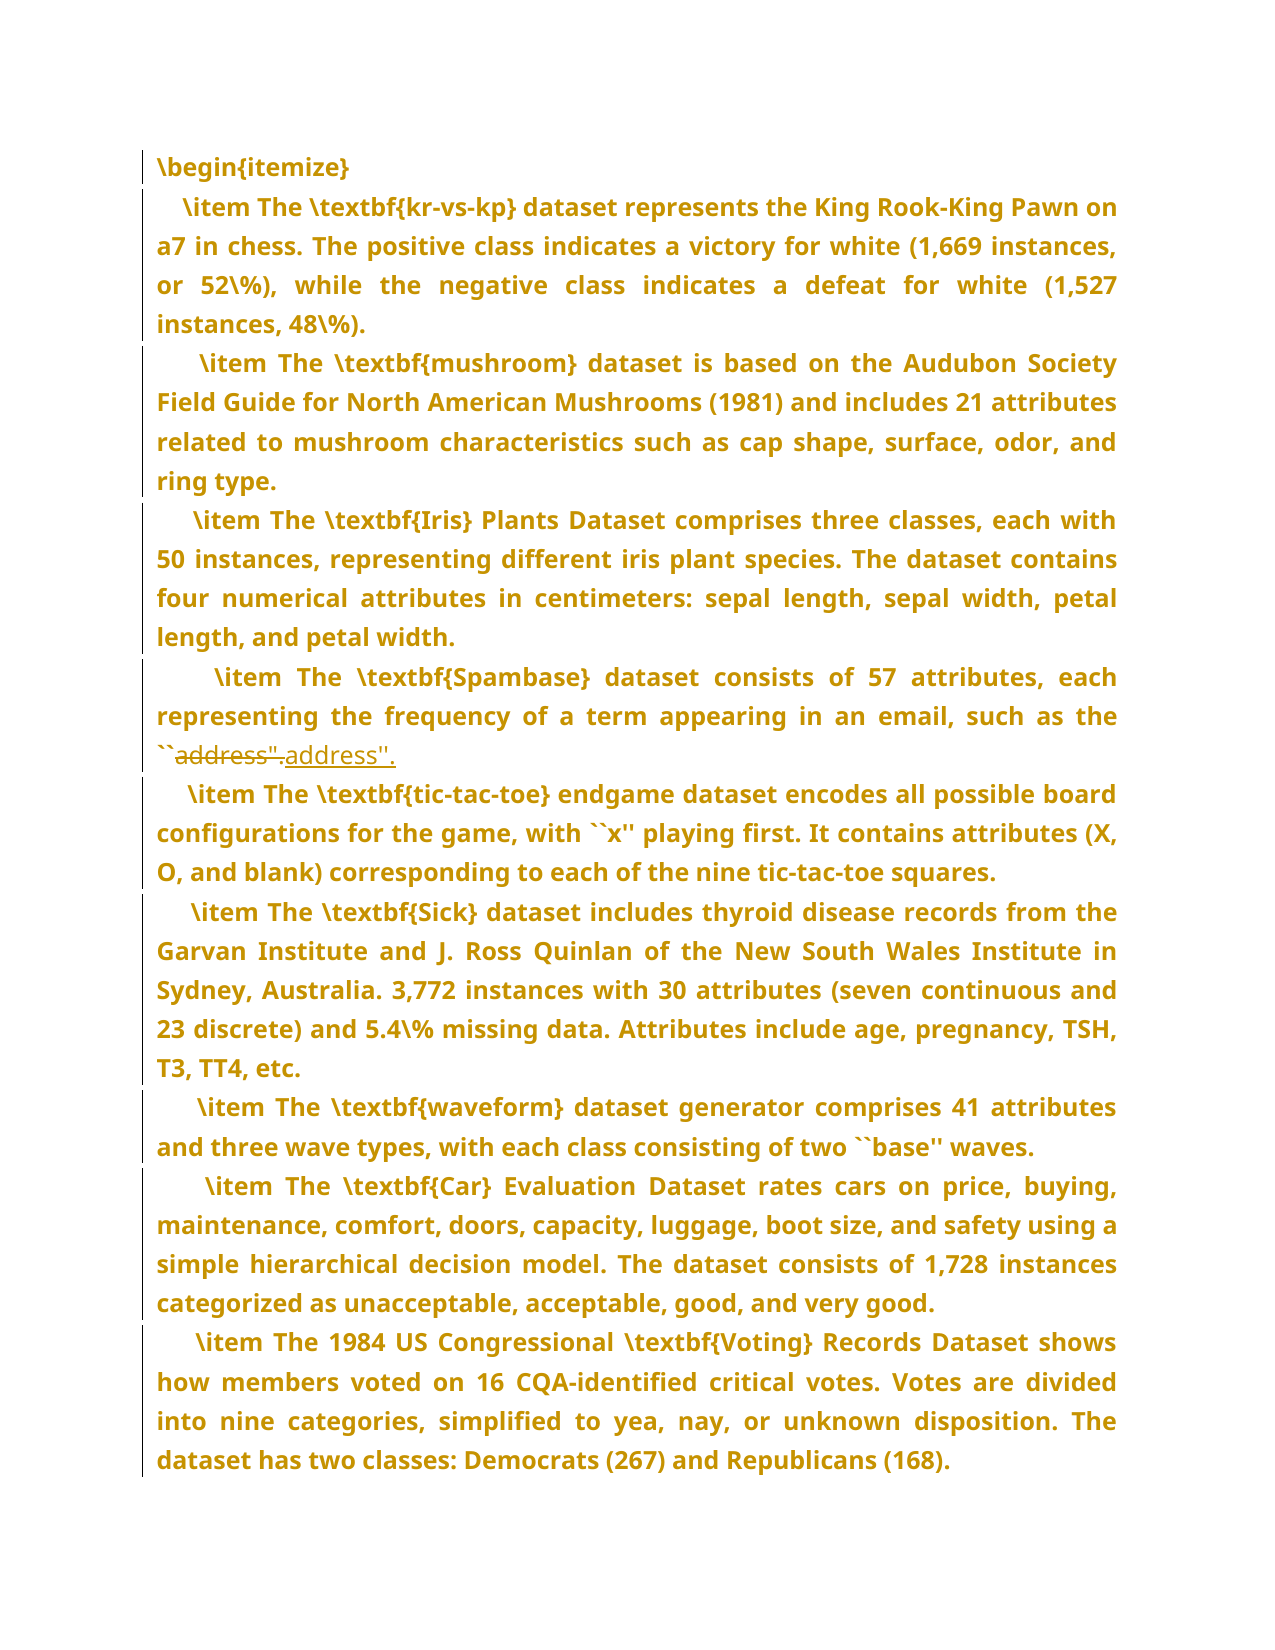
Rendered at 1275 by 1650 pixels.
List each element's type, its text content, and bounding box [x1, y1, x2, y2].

text \item The \textbf{mushroom} dataset is based on the Audubon Society Field Guide for North American Mushrooms (1981) and includes 21 attributes related to mushroom characteristics such as cap shape, surface, odor, and ring type. [156, 346, 1118, 497]
text \item The \textbf{tic-tac-toe} endgame dataset encodes all possible board configurations for the game, with ``x'' playing first. It contains attributes (X, O, and blank) corresponding to each of the nine tic-tac-toe squares. [156, 777, 1118, 889]
text \item The 1984 US Congressional \textbf{Voting} Records Dataset shows how members voted on 16 CQA-identified critical votes. Votes are divided into nine categories, simplified to yea, nay, or unknown disposition. The dataset has two classes: Democrats (267) and Republicans (168). [156, 1325, 1118, 1477]
text \item The \textbf{Sick} dataset includes thyroid disease records from the Garvan Institute and J. Ross Quinlan of the New South Wales Institute in Sydney, Australia. 3,772 instances with 30 attributes (seven continuous and 23 discrete) and 5.4\% missing data. Attributes include age, pregnancy, TSH, T3, TT4, etc. [156, 894, 1118, 1085]
text \item The \textbf{Car} Evaluation Dataset rates cars on price, buying, maintenance, comfort, doors, capacity, luggage, boot size, and safety using a simple hierarchical decision model. The dataset consists of 1,728 instances categorized as unacceptable, acceptable, good, and very good. [156, 1168, 1118, 1320]
text \item The \textbf{waveform} dataset generator comprises 41 attributes and three wave types, with each class consisting of two ``base'' waves. [156, 1090, 1118, 1163]
text \begin{itemize} [156, 150, 1118, 184]
text \item The \textbf{kr-vs-kp} dataset represents the King Rook-King Pawn on a7 in chess. The positive class indicates a victory for white (1,669 instances, or 52\%), while the negative class indicates a defeat for white (1,527 instances, 48\%). [156, 189, 1118, 341]
text \item The \textbf{Iris} Plants Dataset comprises three classes, each with 50 instances, representing different iris plant species. The dataset contains four numerical attributes in centimeters: sepal length, sepal width, petal length, and petal width. [156, 502, 1118, 654]
text \item The \textbf{Spambase} dataset consists of 57 attributes, each representing the frequency of a term appearing in an email, such as the `` [156, 659, 1118, 772]
